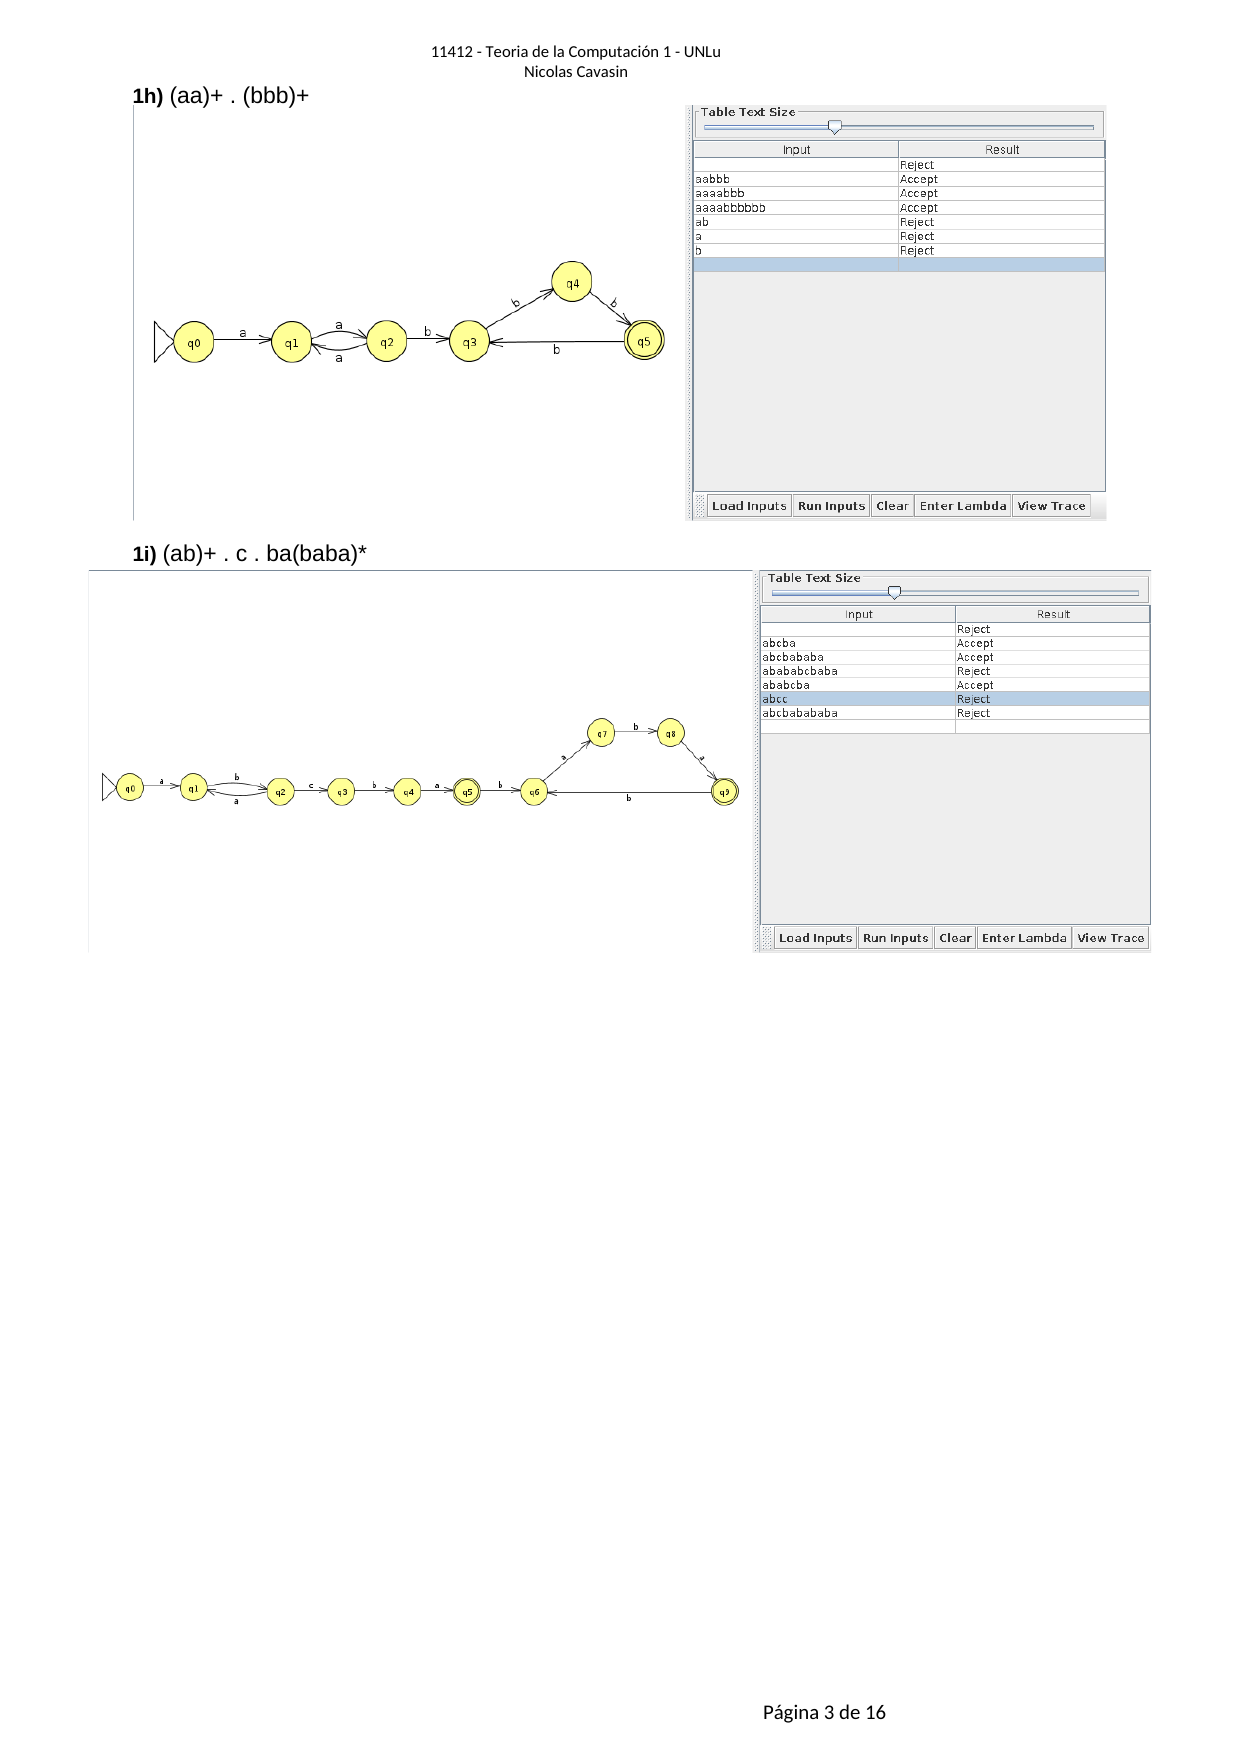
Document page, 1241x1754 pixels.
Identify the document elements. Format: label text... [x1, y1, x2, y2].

picture [133, 105, 1107, 521]
text 1i) (ab)+ . c . ba(baba)* [88, 539, 1063, 566]
text 1h) (aa)+ . (bbb)+ [88, 82, 1063, 108]
picture [88, 570, 1152, 953]
